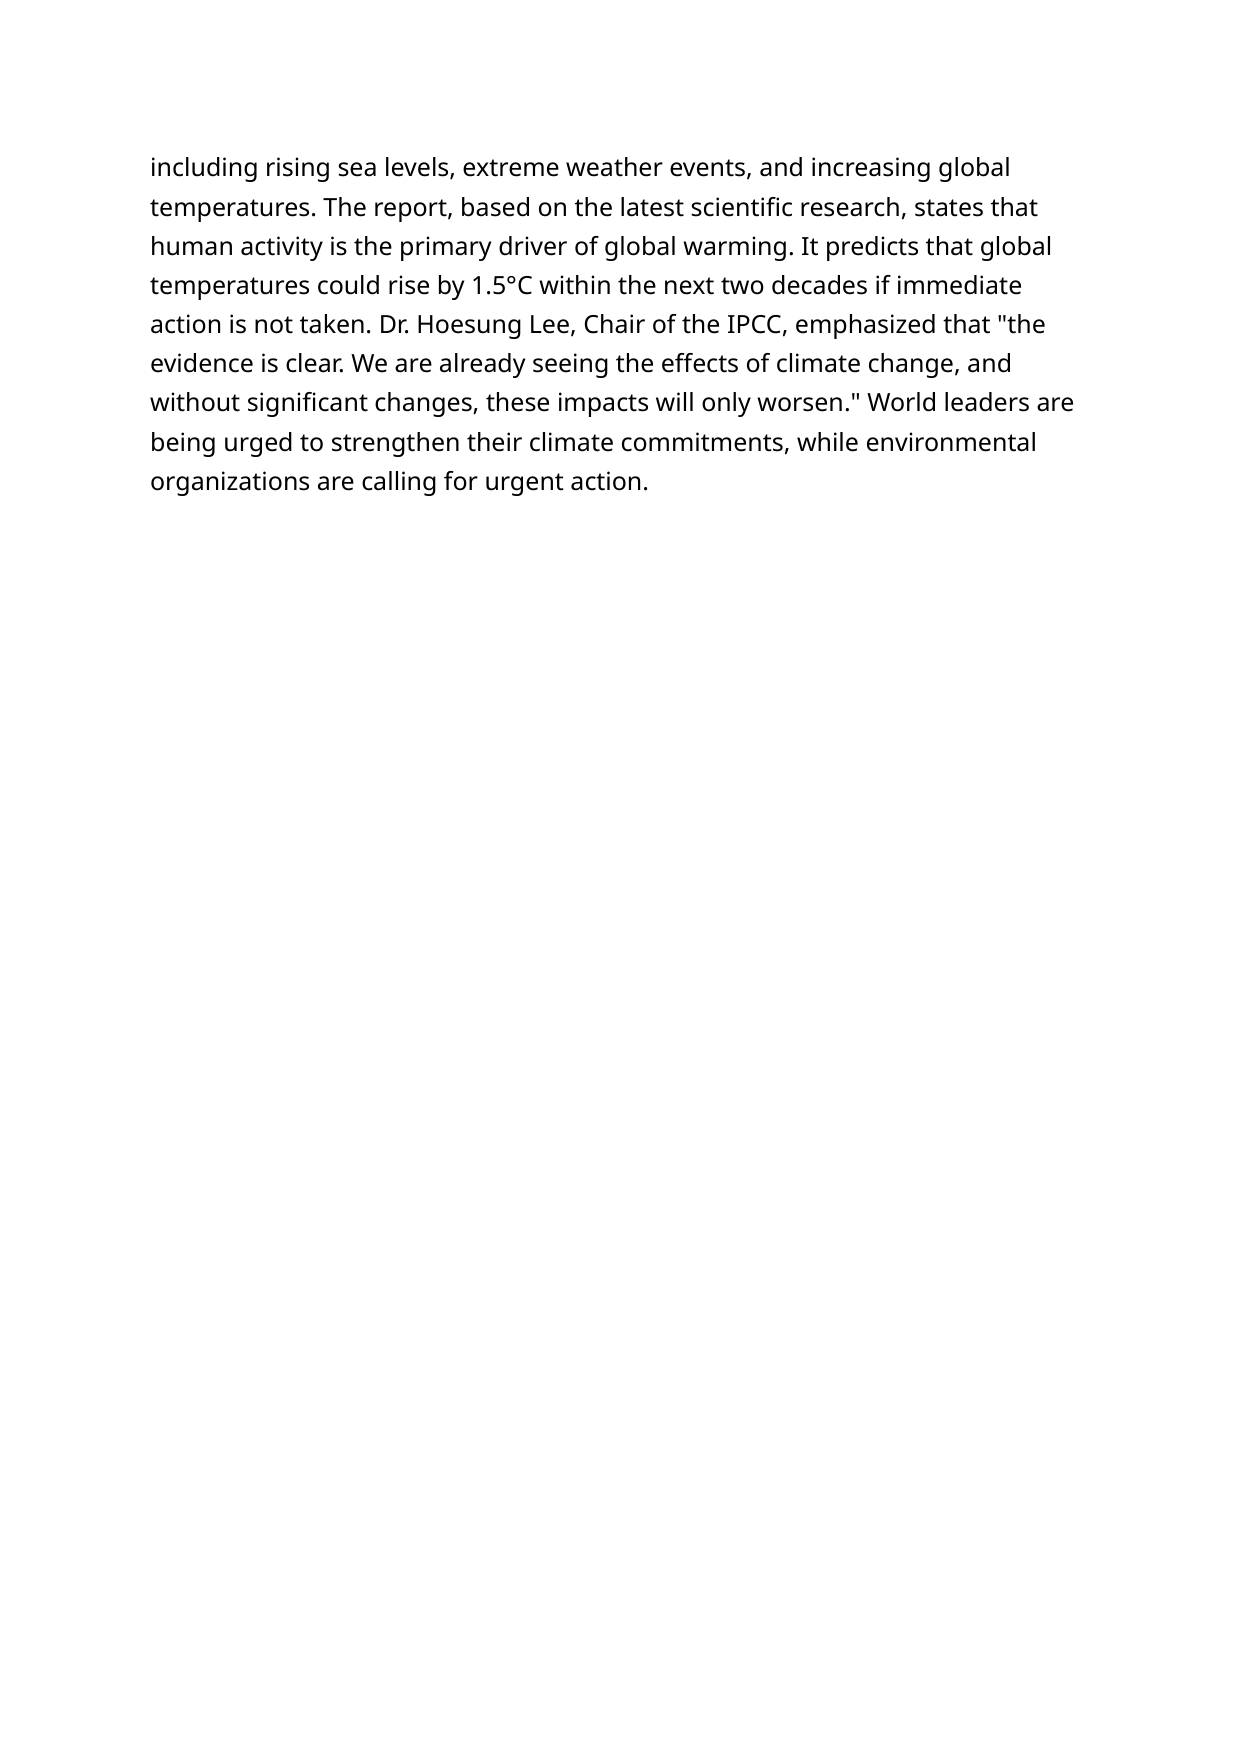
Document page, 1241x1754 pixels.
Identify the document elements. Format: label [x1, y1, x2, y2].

text [150, 150, 1090, 497]
